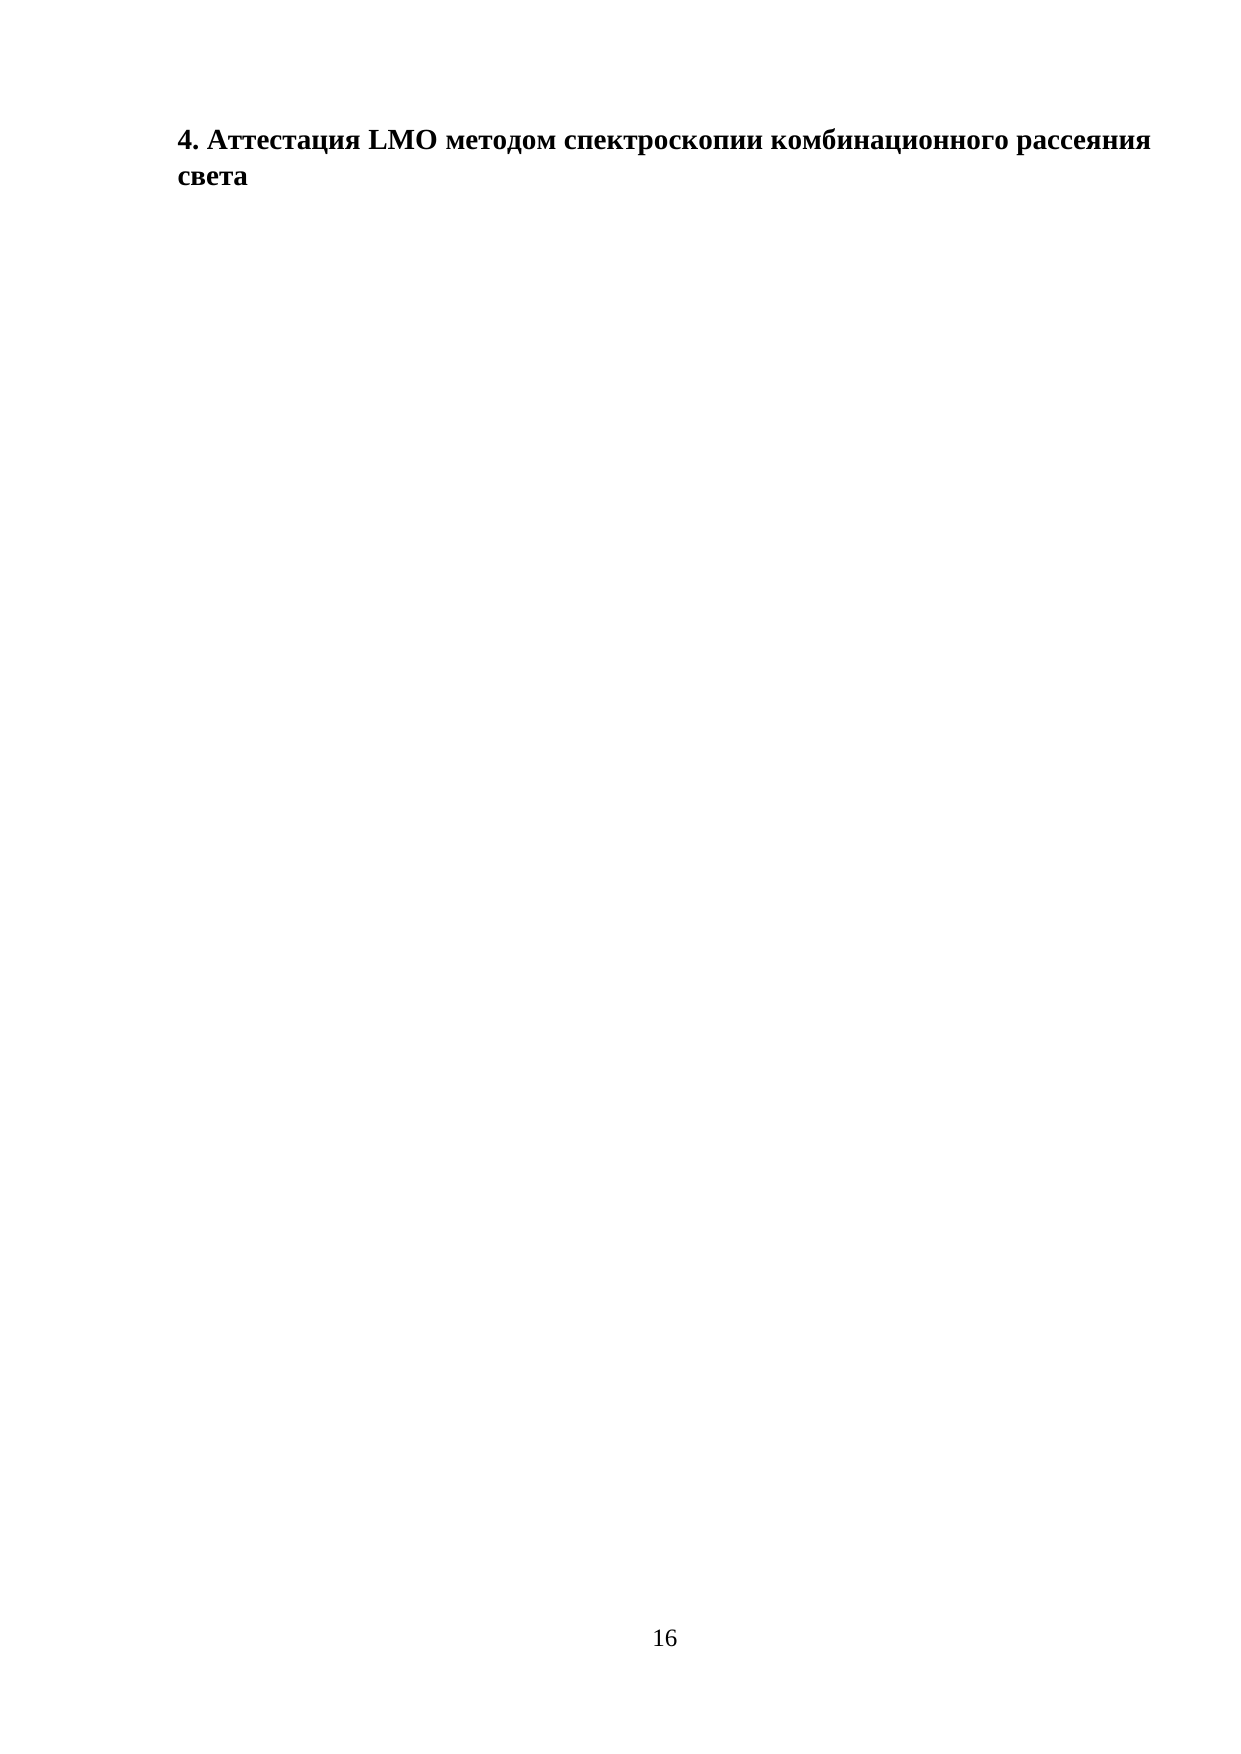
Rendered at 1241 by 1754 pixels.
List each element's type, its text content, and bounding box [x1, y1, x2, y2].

subtitle 4. Аттестация LMO методом спектроскопии комбинационного рассеяния света [177, 122, 1152, 191]
